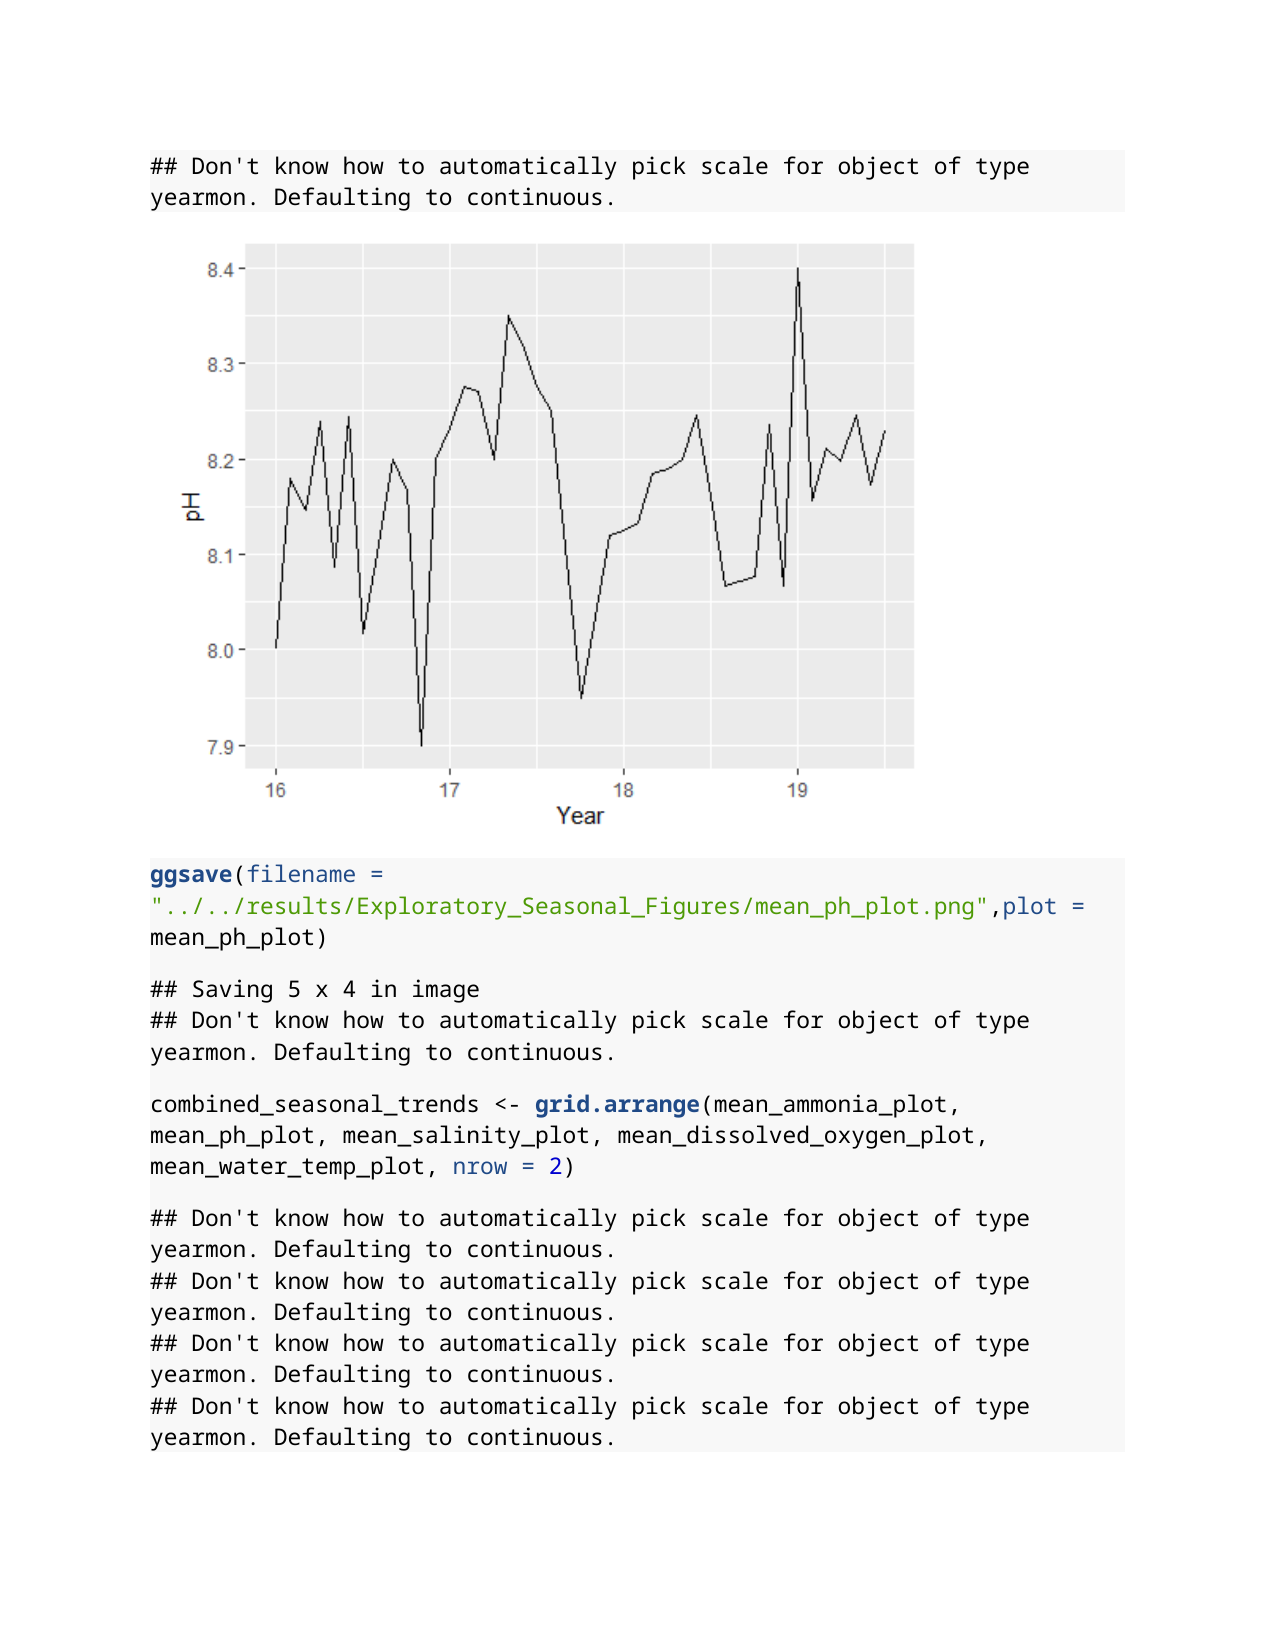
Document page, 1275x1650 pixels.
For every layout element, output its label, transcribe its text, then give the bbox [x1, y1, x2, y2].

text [150, 1202, 1125, 1452]
text combined_seasonal_trends <- grid.arrange(mean_ammonia_plot, mean_ph_plot, mean_salinity_plot, mean_dissolved_oxygen_plot, mean_water_temp_plot, nrow = 2) [576, 1088, 1125, 1181]
text ## Don't know how to automatically pick scale for object of type yearmon. Defaulting to continuous. [150, 150, 1125, 212]
picture [168, 233, 927, 840]
text ## Saving 5 x 4 in image ## Don't know how to automatically pick scale for object of type yearmon. Defaulting to continuous. [150, 973, 1125, 1067]
text ggsave(filename = "../../results/Exploratory_Seasonal_Figures/mean_ph_plot.png",plot = mean_ph_plot) [150, 858, 1125, 952]
